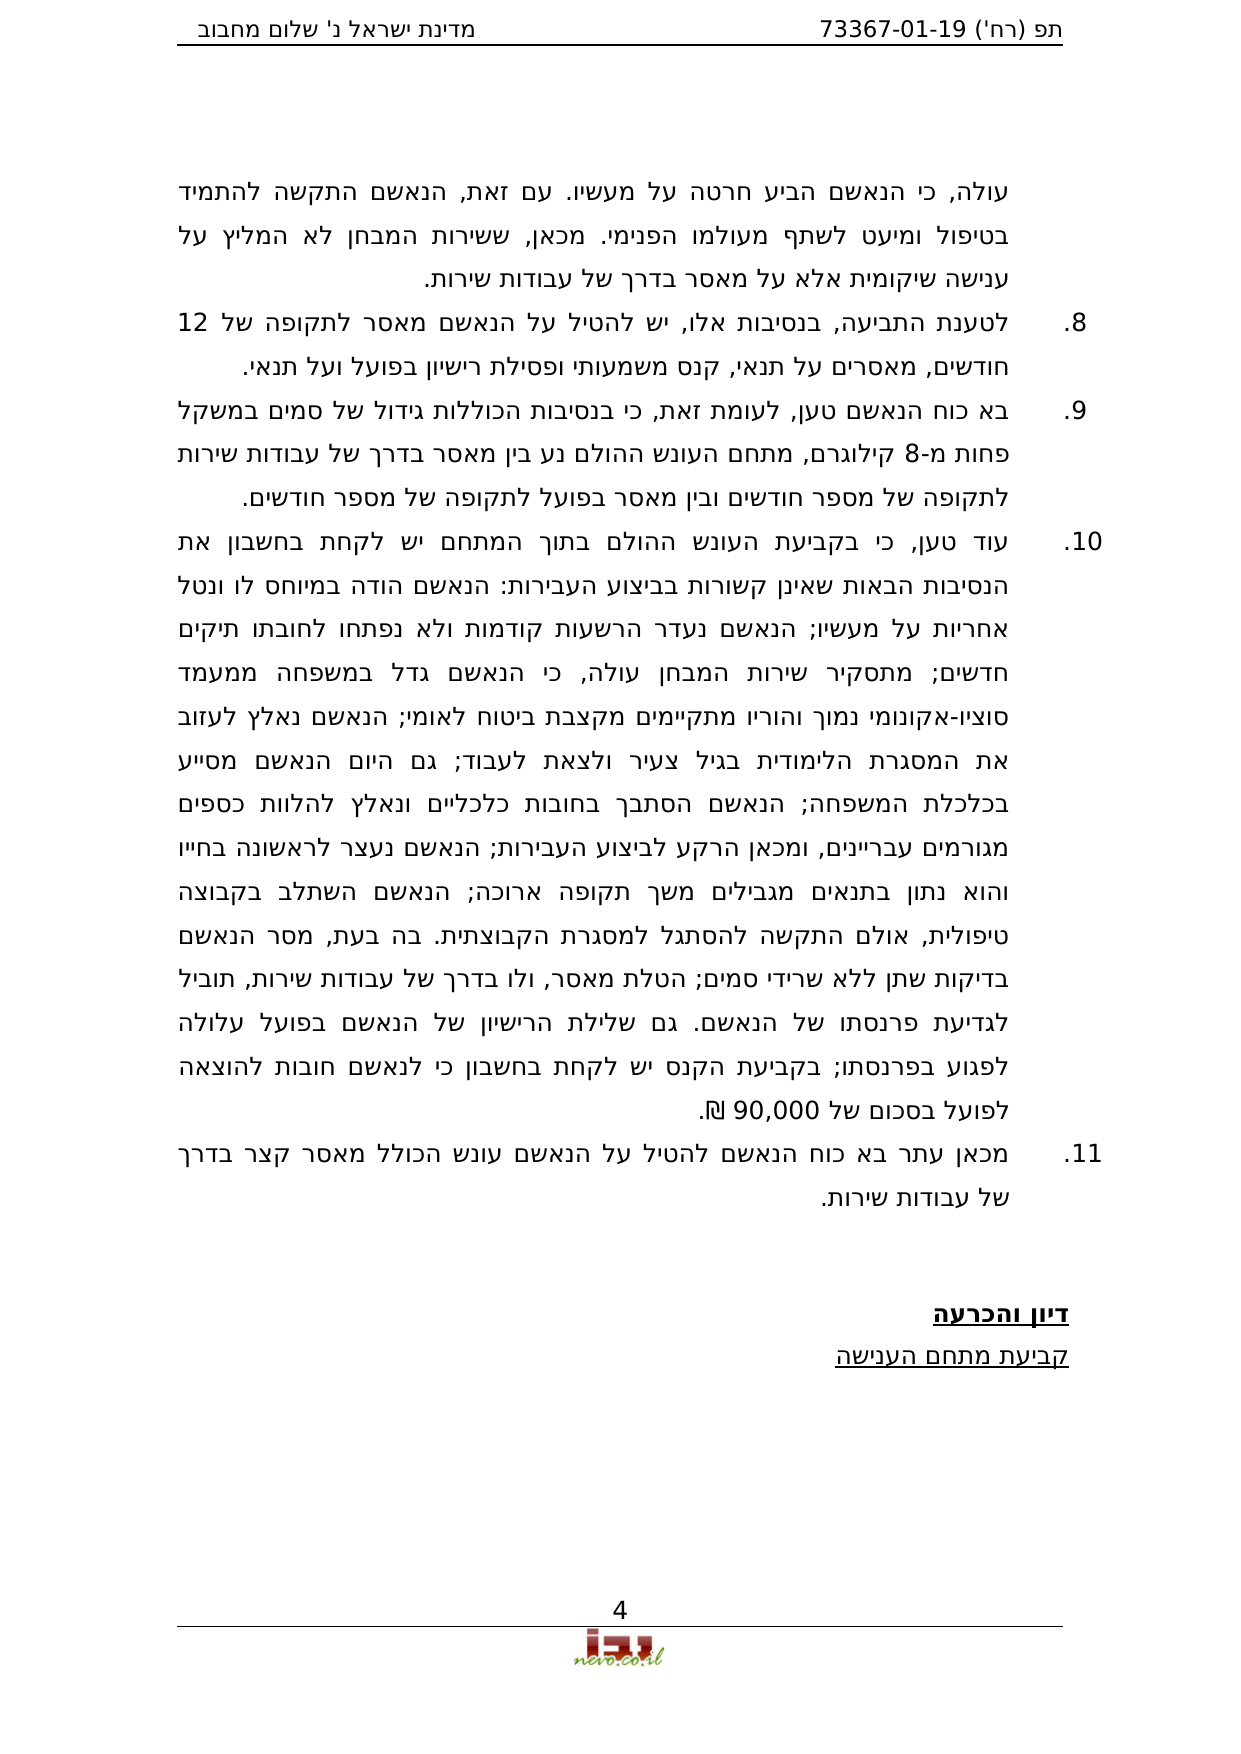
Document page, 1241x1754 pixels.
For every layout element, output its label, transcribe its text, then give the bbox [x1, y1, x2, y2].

list מכאן עתר בא כוח הנאשם להטיל על הנאשם עונש הכולל מאסר קצר בדרך של עבודות שירות. [177, 1140, 1063, 1213]
list בא כוח הנאשם טען, לעומת זאת, כי בנסיבות הכוללות גידול של סמים במשקל פחות מ-8 קילוגרם, מתחם העונש ההולם נע בין מאסר בדרך של עבודות שירות לתקופה של מספר חודשים ובין מאסר בפועל לתקופה של מספר חודשים. [177, 396, 1063, 513]
text דיון והכרעה [177, 1299, 1069, 1329]
list לטענת התביעה, בנסיבות אלו, יש להטיל על הנאשם מאסר לתקופה של 12 חודשים, מאסרים על תנאי, קנס משמעותי ופסילת רישיון בפועל ועל תנאי. [177, 308, 1063, 381]
picture [574, 1628, 666, 1667]
text קביעת מתחם הענישה [177, 1341, 1069, 1370]
list עוד טען, כי בקביעת העונש ההולם בתוך המתחם יש לקחת בחשבון את הנסיבות הבאות שאינן קשורות בביצוע העבירות: הנאשם הודה במיוחס לו ונטל אחריות על מעשיו; הנאשם נעדר הרשעות קודמות ולא נפתחו לחובתו תיקים חדשים; מתסקיר שירות המבחן עולה, כי הנאשם גדל במשפחה ממעמד סוציו-אקונומי נמוך והוריו מתקיימים מקצבת ביטוח לאומי; הנאשם נאלץ לעזוב את המסגרת הלימודית בגיל צעיר ולצאת לעבוד; גם היום הנאשם מסייע בכלכלת המשפחה; הנאשם הסתבך בחובות כלכליים ונאלץ להלוות כספים מגורמים עבריינים, ומכאן הרקע לביצוע העבירות; הנאשם נעצר לראשונה בחייו והוא נתון בתנאים מגבילים משך תקופה ארוכה; הנאשם השתלב בקבוצה טיפולית, אולם התקשה להסתגל למסגרת הקבוצתית. בה בעת, מסר הנאשם בדיקות שתן ללא שרידי סמים; הטלת מאסר, ולו בדרך של עבודות שירות, תוביל לגדיעת פרנסתו של הנאשם. גם שלילת הרישיון של הנאשם בפועל עלולה לפגוע בפרנסתו; בקביעת הקנס יש לקחת בחשבון כי לנאשם חובות להוצאה לפועל בסכום של 90,000 ₪. [177, 527, 1063, 1125]
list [177, 177, 1063, 294]
